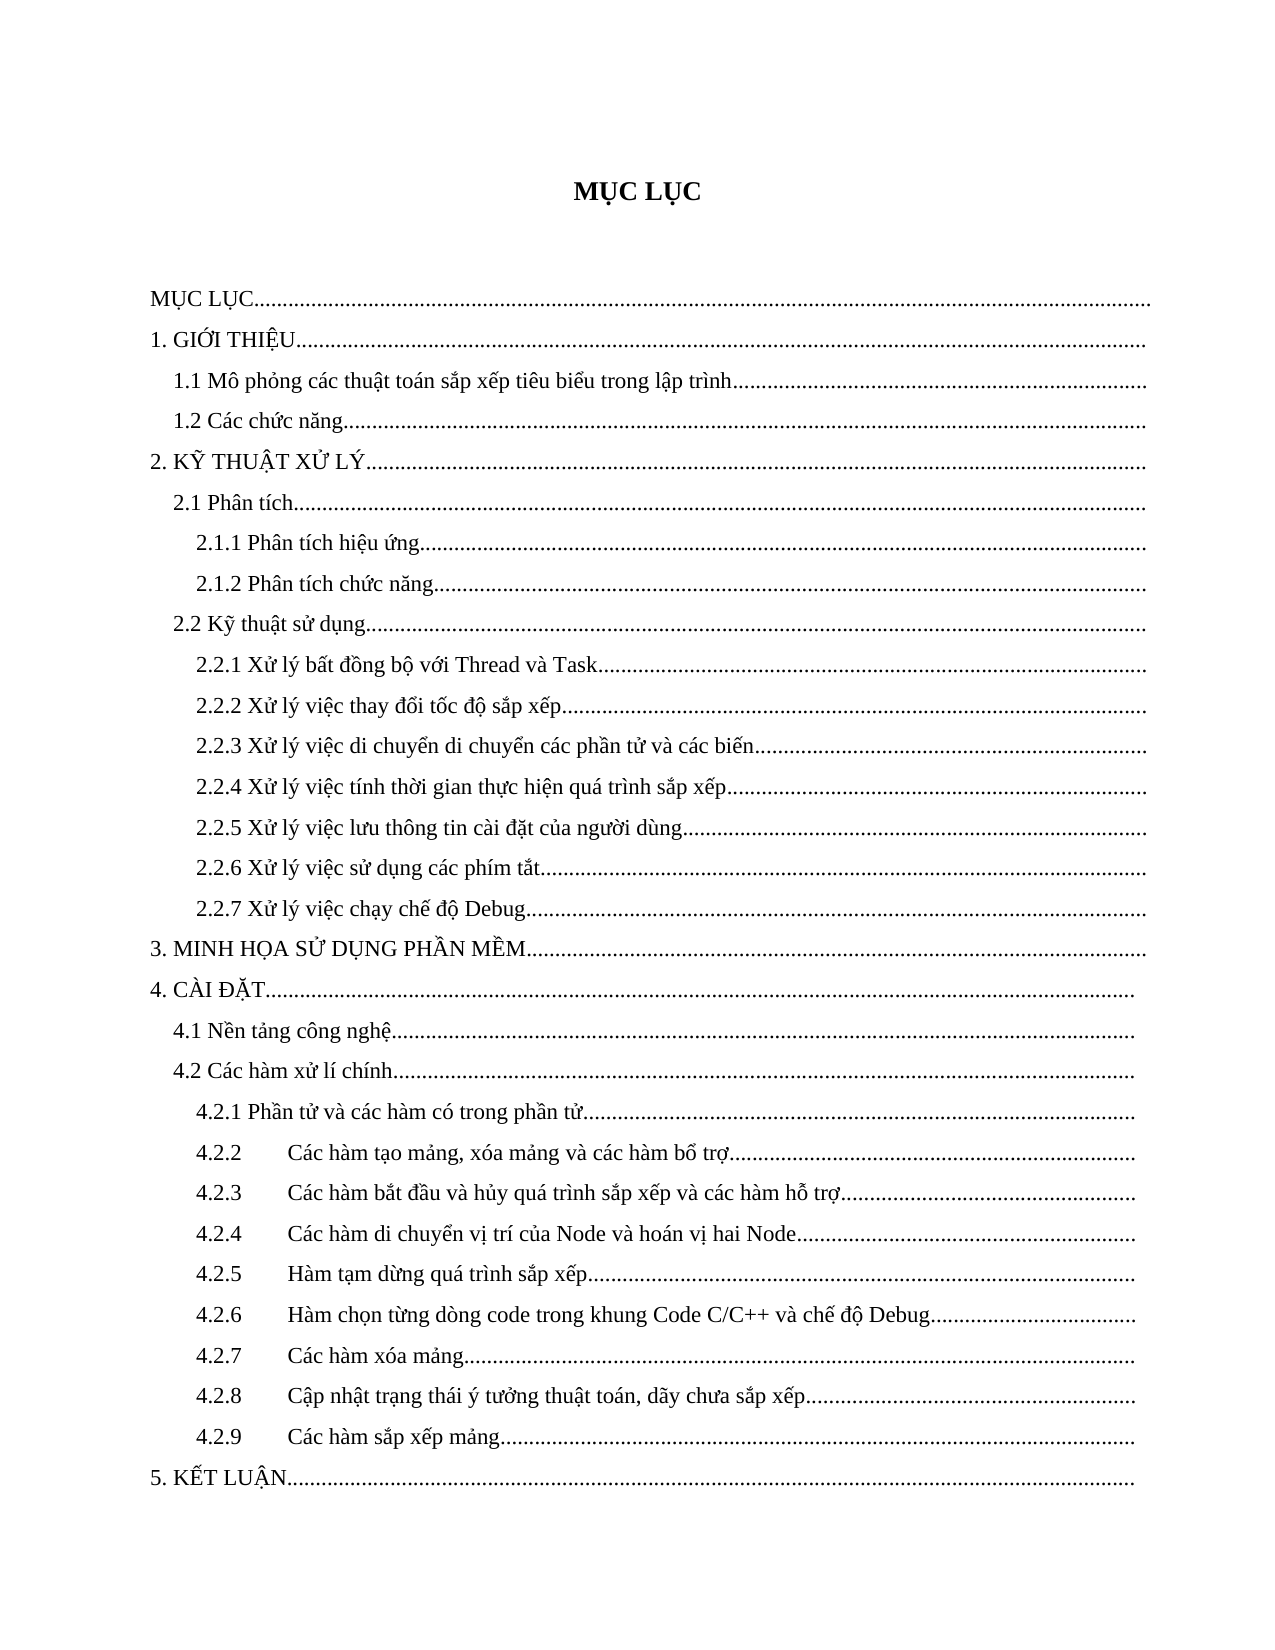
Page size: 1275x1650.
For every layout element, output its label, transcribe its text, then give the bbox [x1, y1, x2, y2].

subtitle MỤC LỤC [150, 175, 1125, 206]
